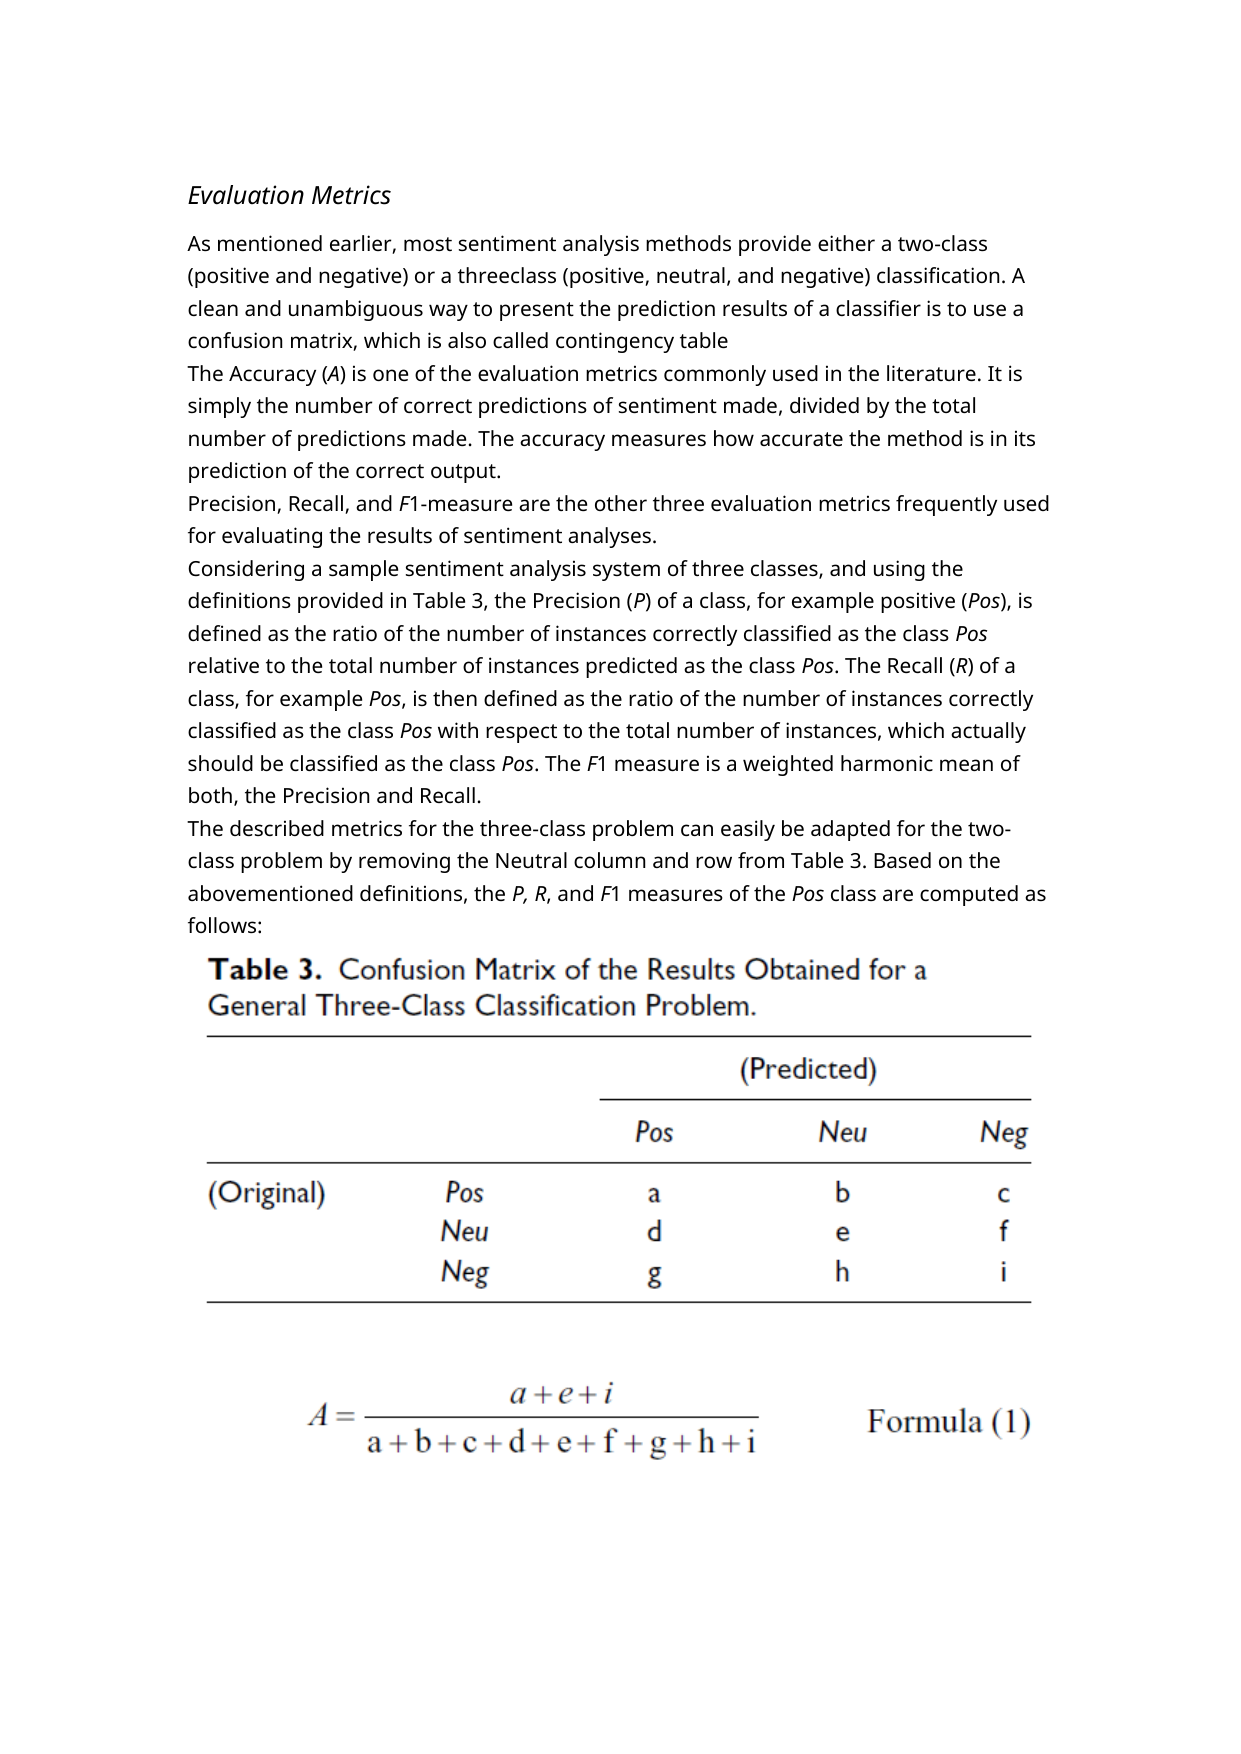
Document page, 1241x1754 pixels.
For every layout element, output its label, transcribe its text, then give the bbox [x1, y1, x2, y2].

text Precision, Recall, and F1-measure are the other three evaluation metrics frequently used for evaluating the results of sentiment analyses. [187, 487, 1053, 552]
text Evaluation Metrics [187, 162, 1053, 227]
text The Accuracy (A) is one of the evaluation metrics commonly used in the literature. It is simply the number of correct predictions of sentiment made, divided by the total number of predictions made. The accuracy measures how accurate the method is in its prediction of the correct output. [187, 357, 1053, 487]
picture [187, 942, 1053, 1467]
text The described metrics for the three-class problem can easily be adapted for the two-class problem by removing the Neutral column and row from Table 3. Based on the abovementioned definitions, the P, R, and F1 measures of the Pos class are computed as follows: [187, 812, 1053, 942]
text As mentioned earlier, most sentiment analysis methods provide either a two-class (positive and negative) or a threeclass (positive, neutral, and negative) classification. A clean and unambiguous way to present the prediction results of a classifier is to use a confusion matrix, which is also called contingency table [187, 227, 1053, 357]
text Considering a sample sentiment analysis system of three classes, and using the definitions provided in Table 3, the Precision (P) of a class, for example positive (Pos), is defined as the ratio of the number of instances correctly classified as the class Pos relative to the total number of instances predicted as the class Pos. The Recall (R) of a class, for example Pos, is then defined as the ratio of the number of instances correctly classified as the class Pos with respect to the total number of instances, which actually should be classified as the class Pos. The F1 measure is a weighted harmonic mean of both, the Precision and Recall. [187, 552, 1053, 812]
